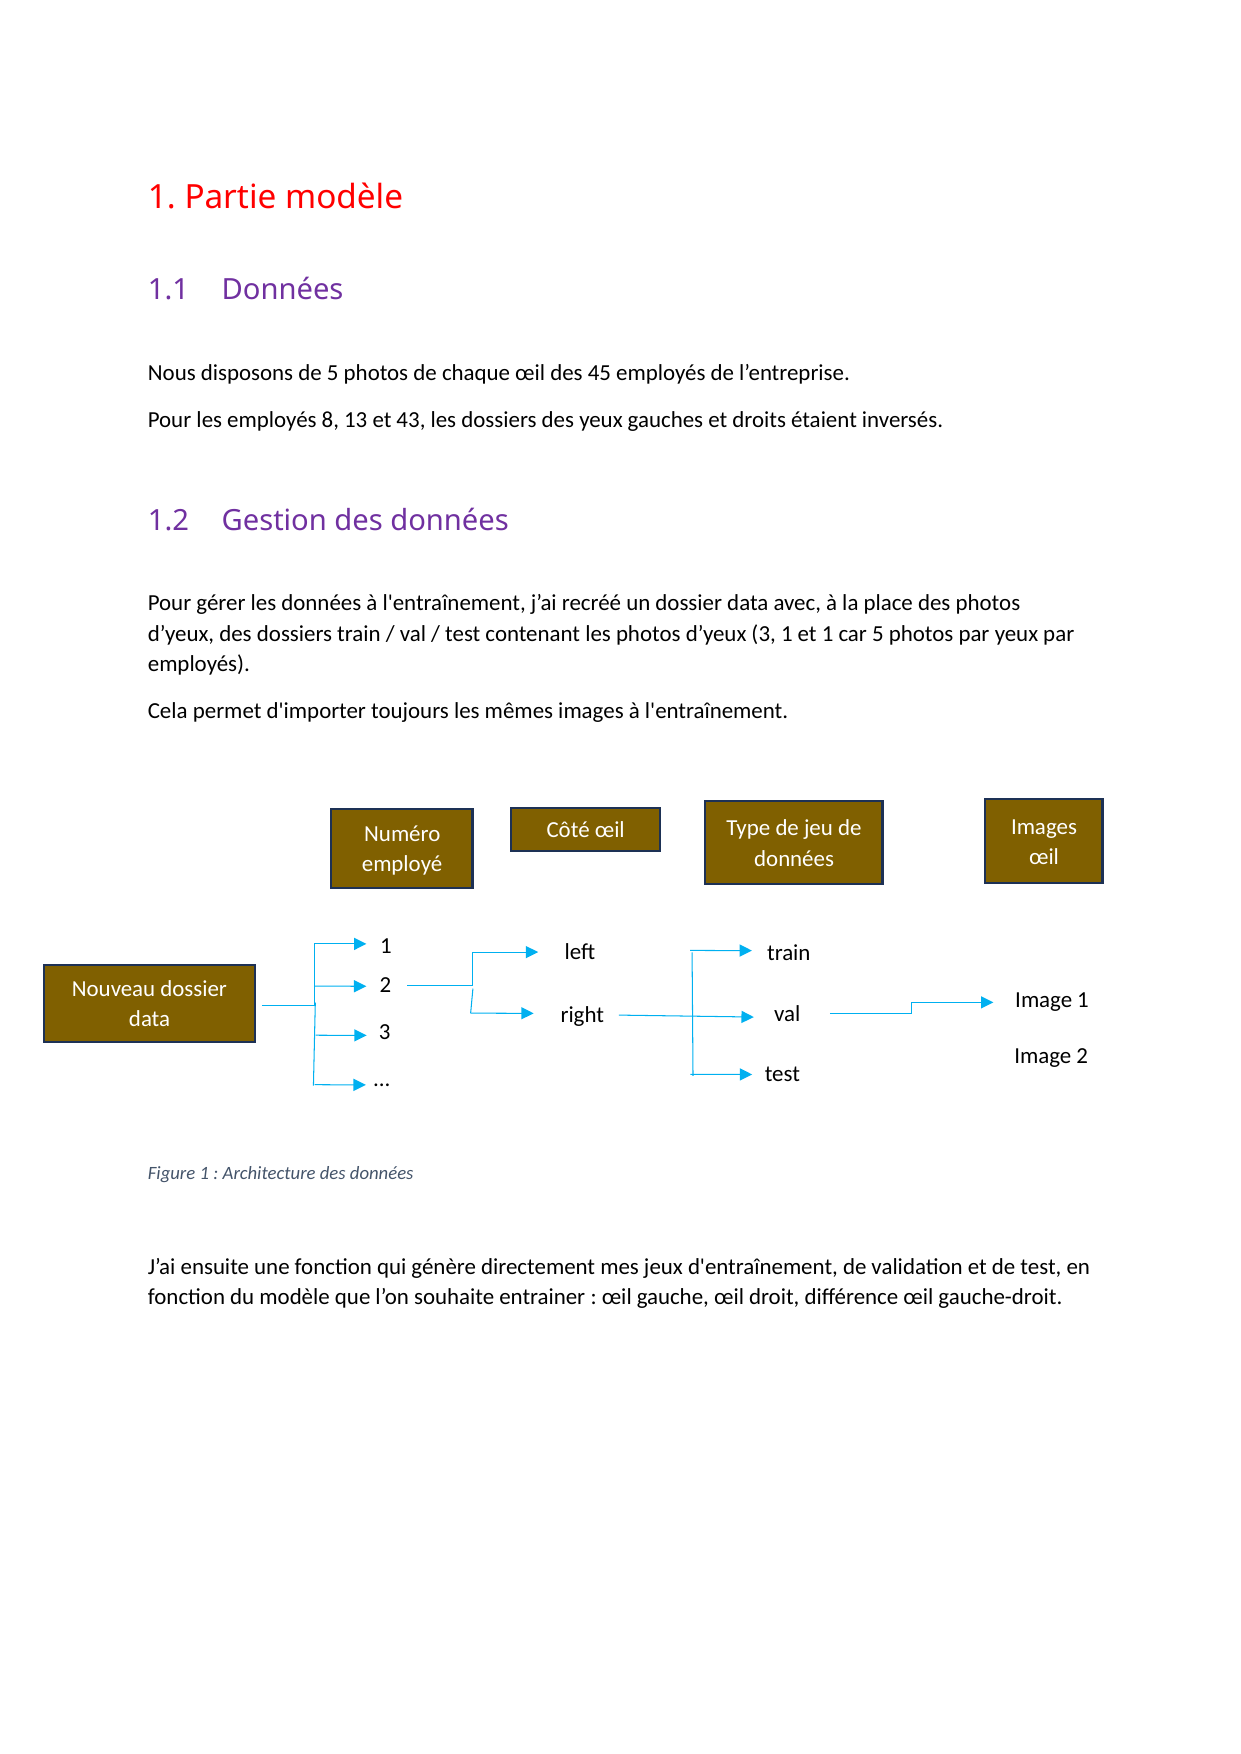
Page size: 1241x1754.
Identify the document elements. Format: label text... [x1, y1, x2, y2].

text Nous disposons de 5 photos de chaque œil des 45 employés de l’entreprise. [148, 358, 1093, 386]
text Pour les employés 8, 13 et 43, les dossiers des yeux gauches et droits étaient inversés. [148, 405, 1093, 433]
text J’ai ensuite une fonction qui génère directement mes jeux d'entraînement, de validation et de test, en fonction du modèle que l’on souhaite entrainer : œil gauche, œil droit, différence œil gauche-droit. [148, 1252, 1093, 1310]
text Pour gérer les données à l'entraînement, j’ai recréé un dossier data avec, à la place des photos d’yeux, des dossiers train / val / test contenant les photos d’yeux (3, 1 et 1 car 5 photos par yeux par employés). [148, 588, 1093, 677]
text Cela permet d'importer toujours les mêmes images à l'entraînement. [148, 696, 1093, 724]
subtitle Données [148, 268, 1093, 308]
subtitle Gestion des données [148, 499, 1093, 538]
subtitle 1. Partie modèle [148, 173, 1093, 218]
text Figure 1 : Architecture des données [148, 1161, 1093, 1184]
